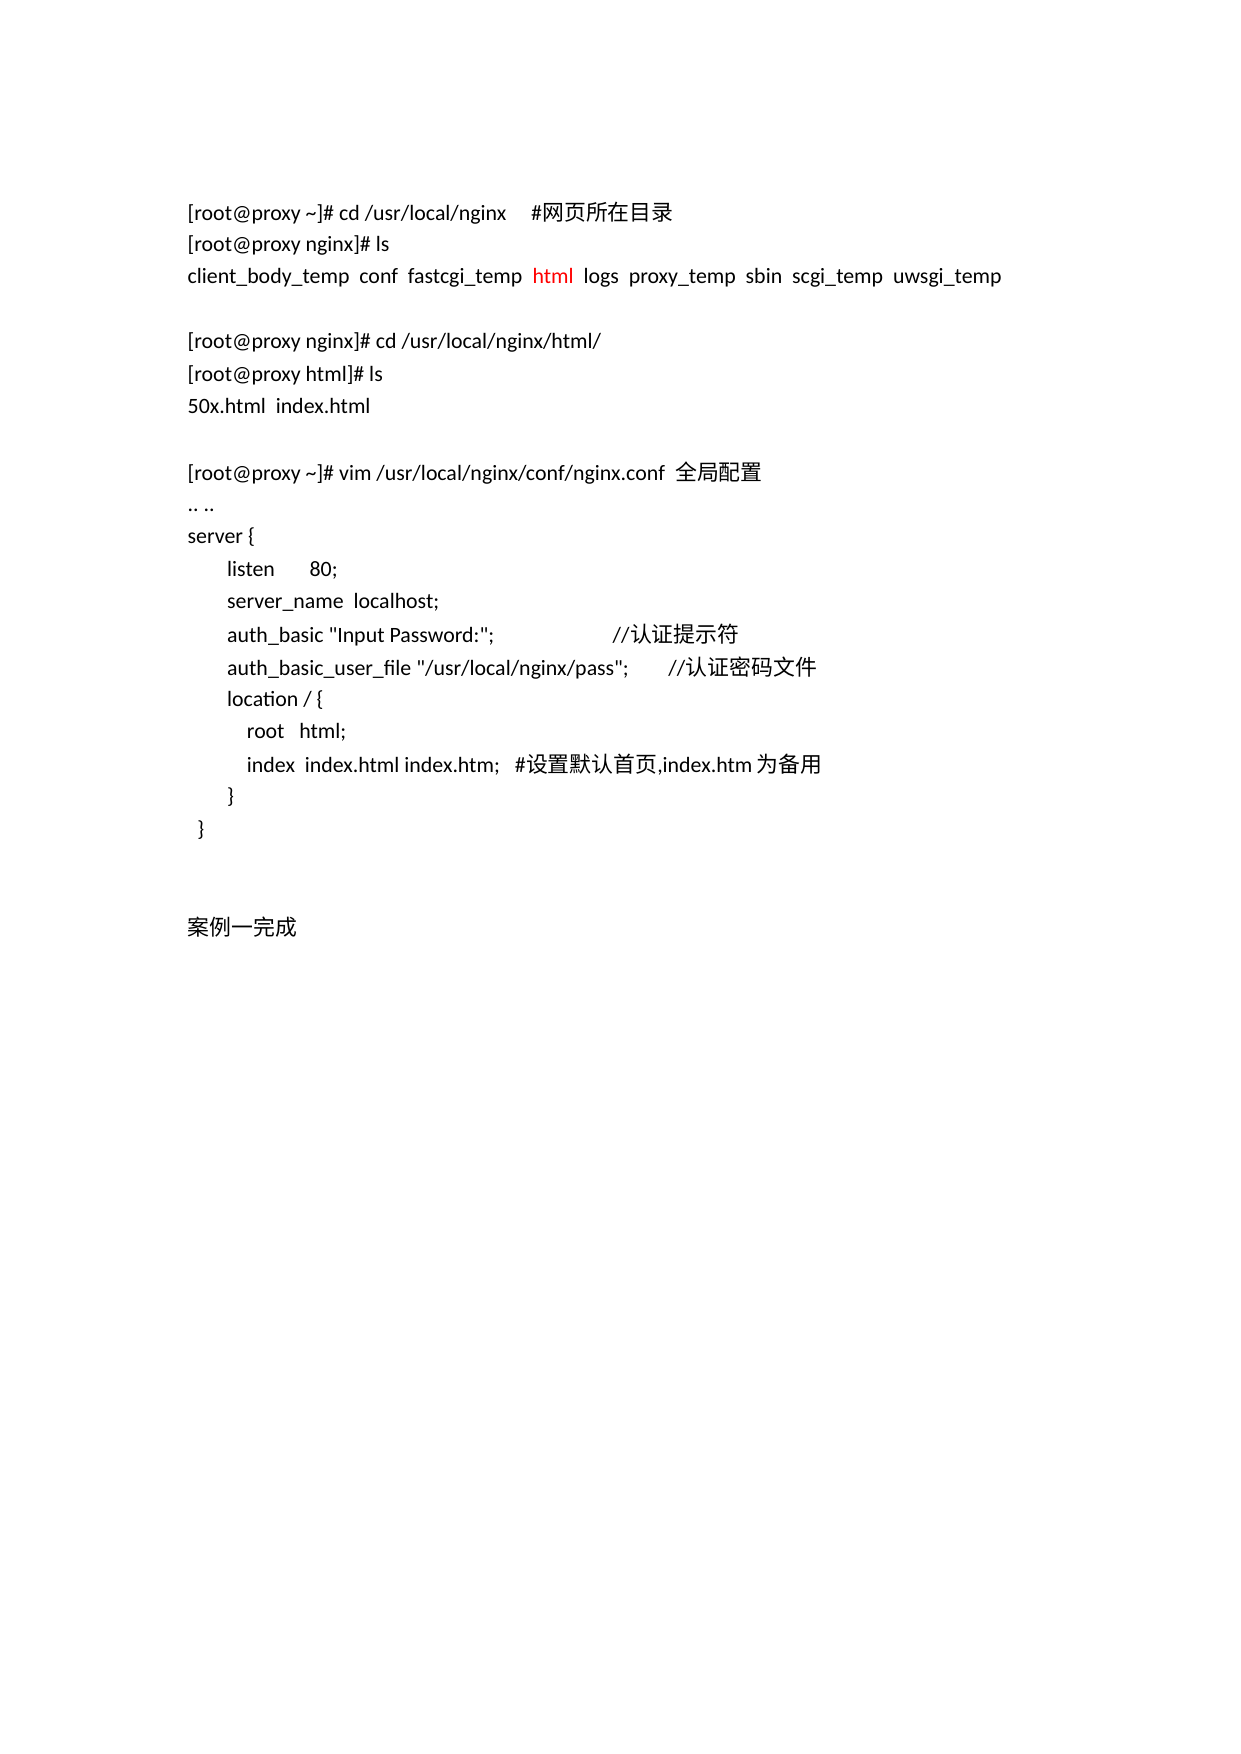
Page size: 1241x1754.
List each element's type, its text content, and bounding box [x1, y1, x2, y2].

text [root@proxy nginx]# cd /usr/local/nginx/html/ [187, 324, 1053, 357]
text index index.html index.htm; #设置默认首页,index.htm为备用 [187, 747, 1053, 779]
text root html; [187, 714, 1053, 747]
text [root@proxy ~]# cd /usr/local/nginx #网页所在目录 [187, 194, 1053, 227]
text [root@proxy html]# ls [187, 357, 1053, 389]
text } [187, 812, 1053, 844]
text location / { [187, 682, 1053, 714]
text .. .. [187, 487, 1053, 519]
text auth_basic_user_file "/usr/local/nginx/pass"; //认证密码文件 [187, 649, 1053, 682]
text [root@proxy nginx]# ls [187, 227, 1053, 259]
text 案例一完成 [187, 909, 1053, 942]
text 50x.html index.html [187, 389, 1053, 422]
text auth_basic "Input Password:"; //认证提示符 [187, 617, 1053, 649]
text [root@proxy ~]# vim /usr/local/nginx/conf/nginx.conf 全局配置 [187, 454, 1053, 487]
text client_body_temp conf fastcgi_temp html logs proxy_temp sbin scgi_temp uwsgi_temp [187, 259, 1053, 292]
text } [187, 779, 1053, 812]
text listen 80; [187, 552, 1053, 584]
text server { [187, 519, 1053, 552]
text server_name localhost; [187, 584, 1053, 617]
